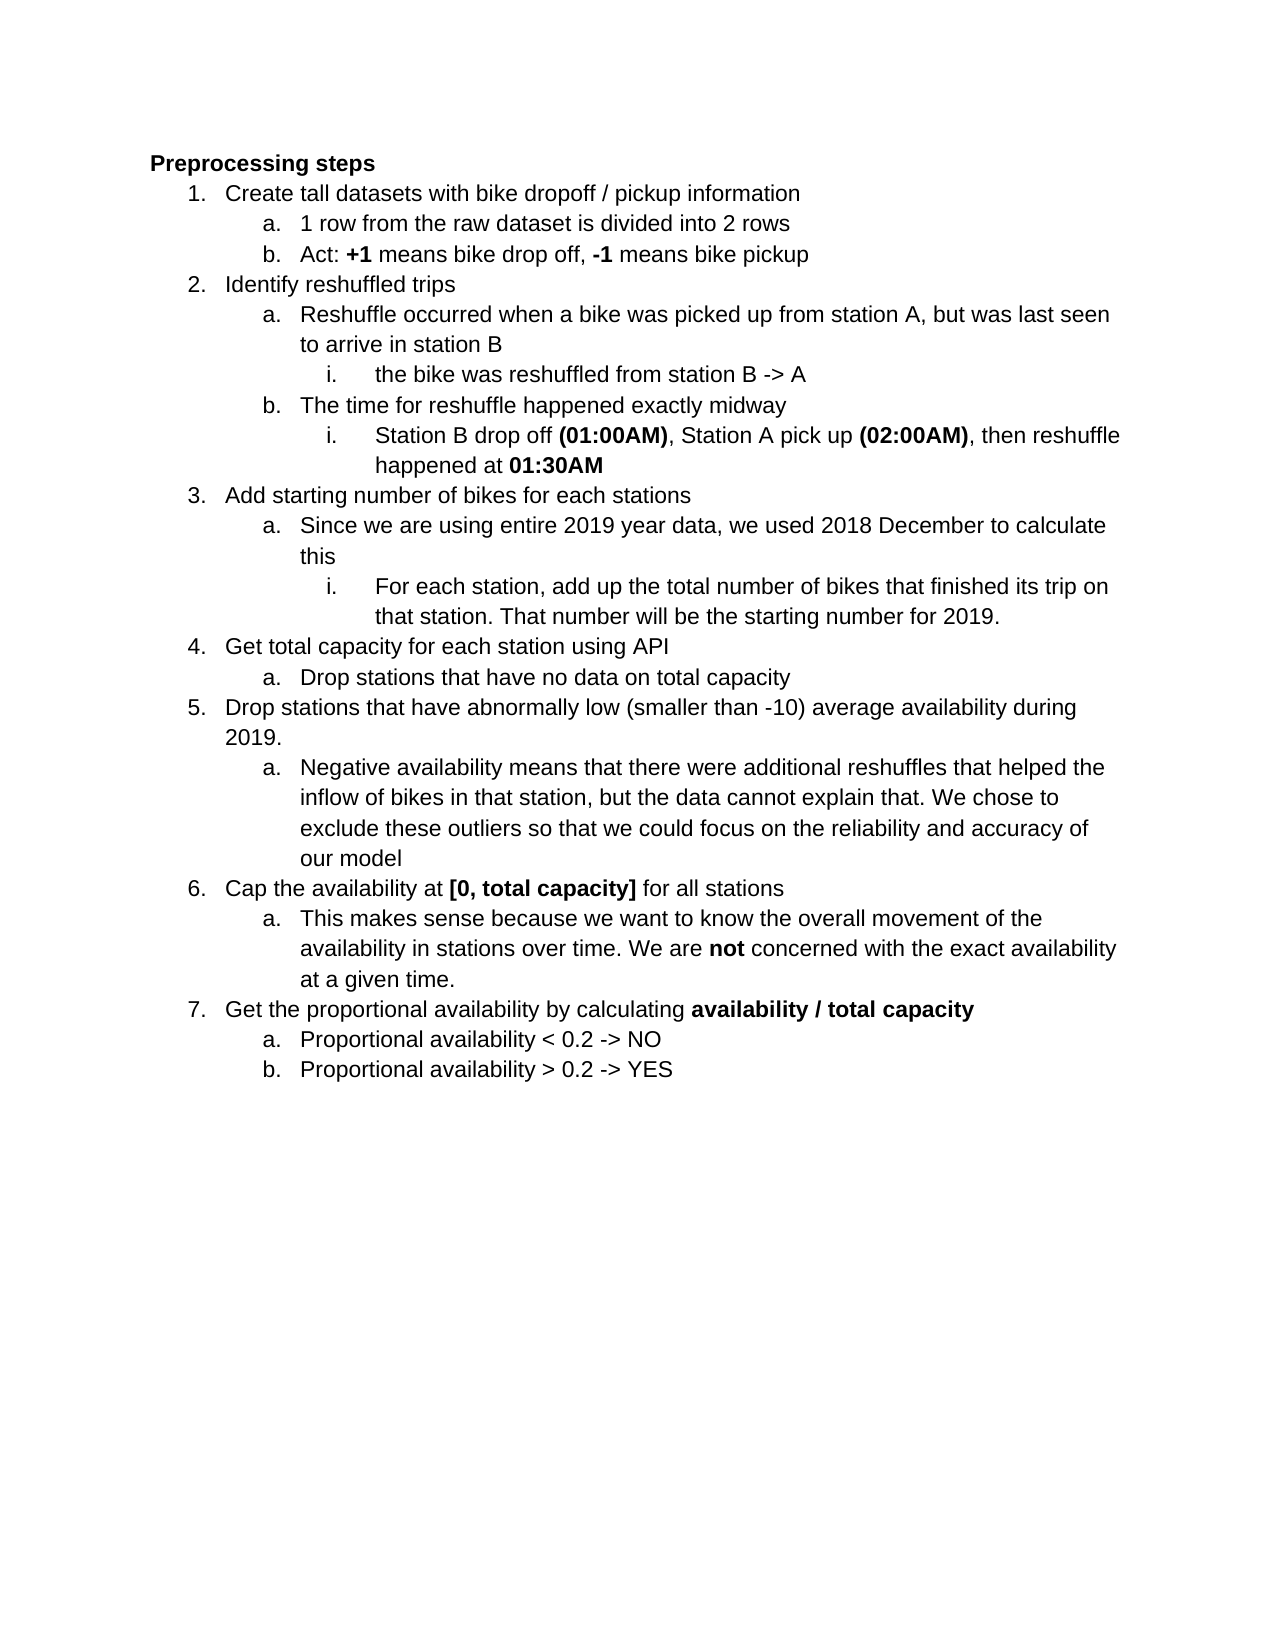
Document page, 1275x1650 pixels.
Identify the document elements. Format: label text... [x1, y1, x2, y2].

list The time for reshuffle happened exactly midway [262, 392, 1125, 418]
list Reshuffle occurred when a bike was picked up from station A, but was last seen to arrive in station B [262, 301, 1125, 358]
list Drop stations that have no data on total capacity [262, 663, 1125, 690]
list the bike was reshuffled from station B -> A [337, 361, 1125, 388]
list Drop stations that have abnormally low (smaller than -10) average availability during 2019. [187, 694, 1125, 750]
list 1 row from the raw dataset is divided into 2 rows [262, 210, 1125, 237]
list Identify reshuffled trips [187, 271, 1125, 297]
list Negative availability means that there were additional reshuffles that helped the inflow of bikes in that station, but the data cannot explain that. We chose to exclude these outliers so that we could focus on the reliability and accuracy of our model [262, 754, 1125, 871]
list Get the proportional availability by calculating availability / total capacity [187, 996, 1125, 1022]
list Since we are using entire 2019 year data, we used 2018 December to calculate this [262, 512, 1125, 569]
list Create tall datasets with bike dropoff / pickup information [187, 180, 1125, 207]
text Preprocessing steps [150, 150, 1125, 176]
list Cap the availability at [0, total capacity] for all stations [187, 875, 1125, 901]
list Get total capacity for each station using API [187, 633, 1125, 660]
list Add starting number of bikes for each stations [187, 482, 1125, 509]
list Proportional availability < 0.2 -> NO [262, 1026, 1125, 1052]
list For each station, add up the total number of bikes that finished its trip on that station. That number will be the starting number for 2019. [337, 573, 1125, 629]
list This makes sense because we want to know the overall movement of the availability in stations over time. We are not concerned with the exact availability at a given time. [262, 905, 1125, 992]
list Act: +1 means bike drop off, -1 means bike pickup [262, 241, 1125, 267]
list Proportional availability > 0.2 -> YES [262, 1056, 1125, 1083]
list Station B drop off (01:00AM), Station A pick up (02:00AM), then reshuffle happened at 01:30AM [337, 422, 1125, 478]
